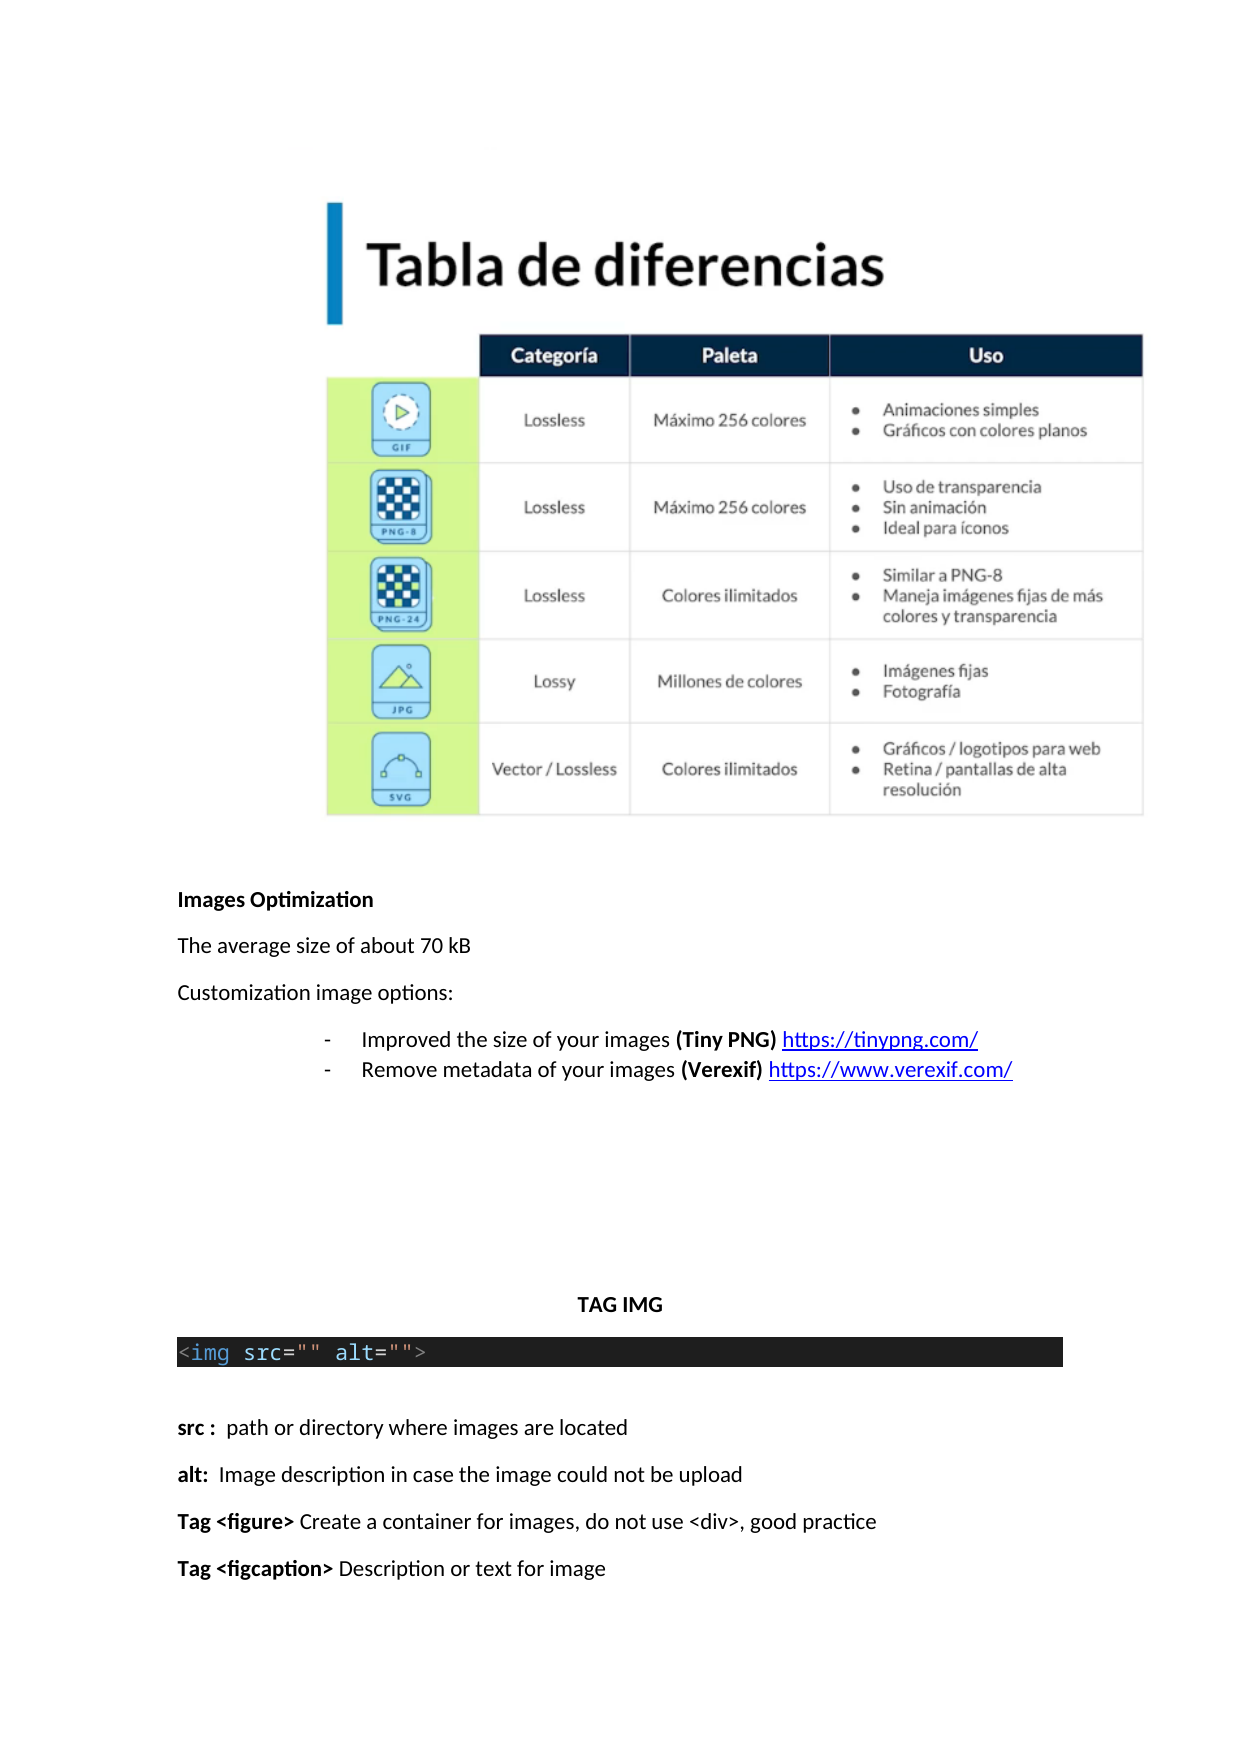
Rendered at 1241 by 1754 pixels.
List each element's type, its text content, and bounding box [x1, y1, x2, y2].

text <img src="" alt=""> [177, 1337, 1063, 1367]
text Customization image options: [177, 978, 1063, 1007]
text Images Optimization [177, 885, 1063, 913]
text Tag <figcaption> Description or text for image [177, 1554, 1063, 1582]
text The average size of about 70 kB [177, 932, 1063, 960]
text TAG IMG [177, 1290, 1063, 1318]
text src : path or directory where images are located [177, 1413, 1063, 1442]
text Tag <figure> Create a container for images, do not use <div>, good practice [177, 1507, 1063, 1535]
picture [288, 147, 1174, 836]
list Improved the size of your images (Tiny PNG) https://tinypng.com/ [324, 1025, 1063, 1053]
text alt: Image description in case the image could not be upload [177, 1460, 1063, 1488]
list Remove metadata of your images (Verexif) https://www.verexif.com/ [324, 1056, 1063, 1084]
